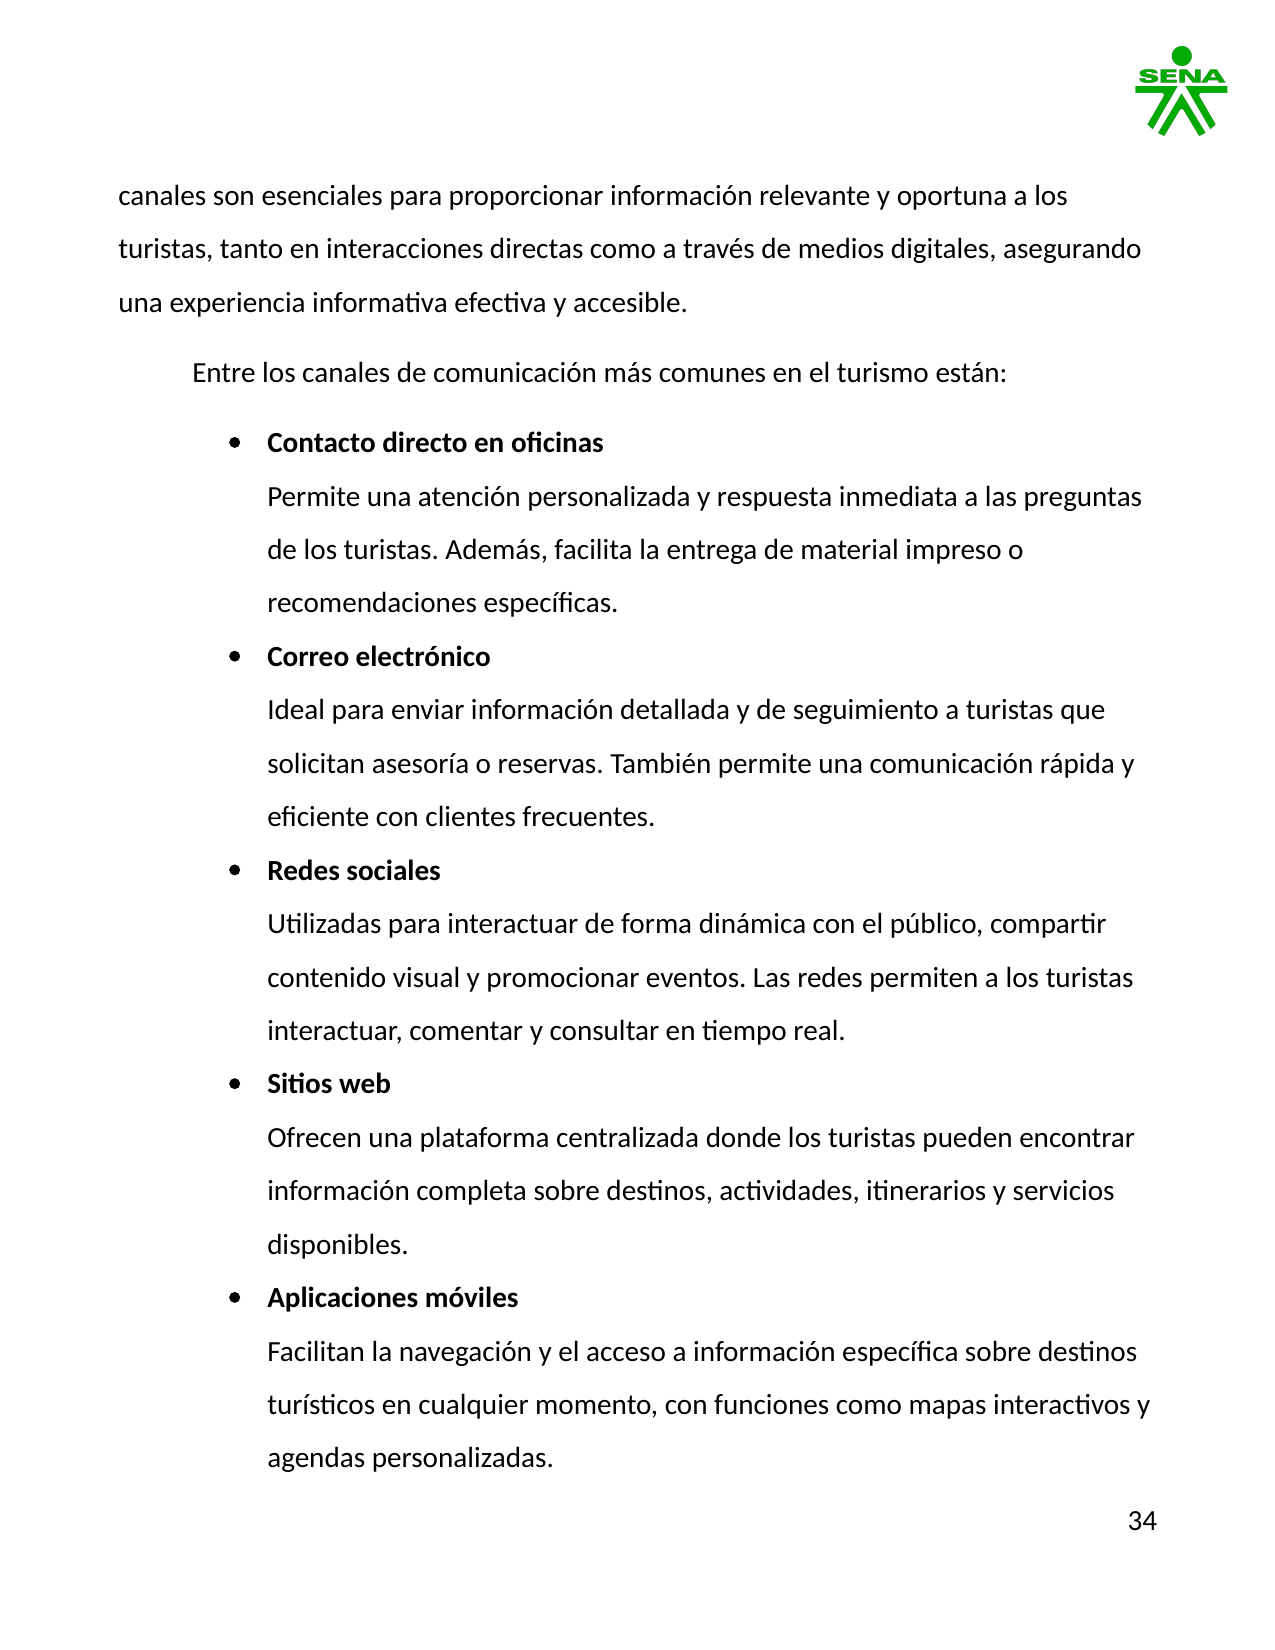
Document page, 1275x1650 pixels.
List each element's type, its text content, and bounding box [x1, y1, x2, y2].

list Aplicaciones móviles [229, 1279, 1157, 1315]
list Sitios web [229, 1066, 1157, 1101]
list Redes sociales [229, 852, 1157, 887]
text Entre los canales de comunicación más comunes en el turismo están: [118, 354, 1157, 390]
list Ofrecen una plataforma centralizada donde los turistas pueden encontrar información completa sobre destinos, actividades, itinerarios y servicios disponibles. [267, 1119, 1157, 1261]
list Utilizadas para interactuar de forma dinámica con el público, compartir contenido visual y promocionar eventos. Las redes permiten a los turistas interactuar, comentar y consultar en tiempo real. [267, 905, 1157, 1048]
list Contacto directo en oficinas [229, 424, 1157, 460]
list Correo electrónico [229, 638, 1157, 674]
picture [1135, 46, 1228, 136]
list Ideal para enviar información detallada y de seguimiento a turistas que solicitan asesoría o reservas. También permite una comunicación rápida y eficiente con clientes frecuentes. [267, 691, 1157, 834]
list Permite una atención personalizada y respuesta inmediata a las preguntas de los turistas. Además, facilita la entrega de material impreso o recomendaciones específicas. [267, 478, 1157, 620]
list Facilitan la navegación y el acceso a información específica sobre destinos turísticos en cualquier momento, con funciones como mapas interactivos y agendas personalizadas. [267, 1333, 1157, 1475]
